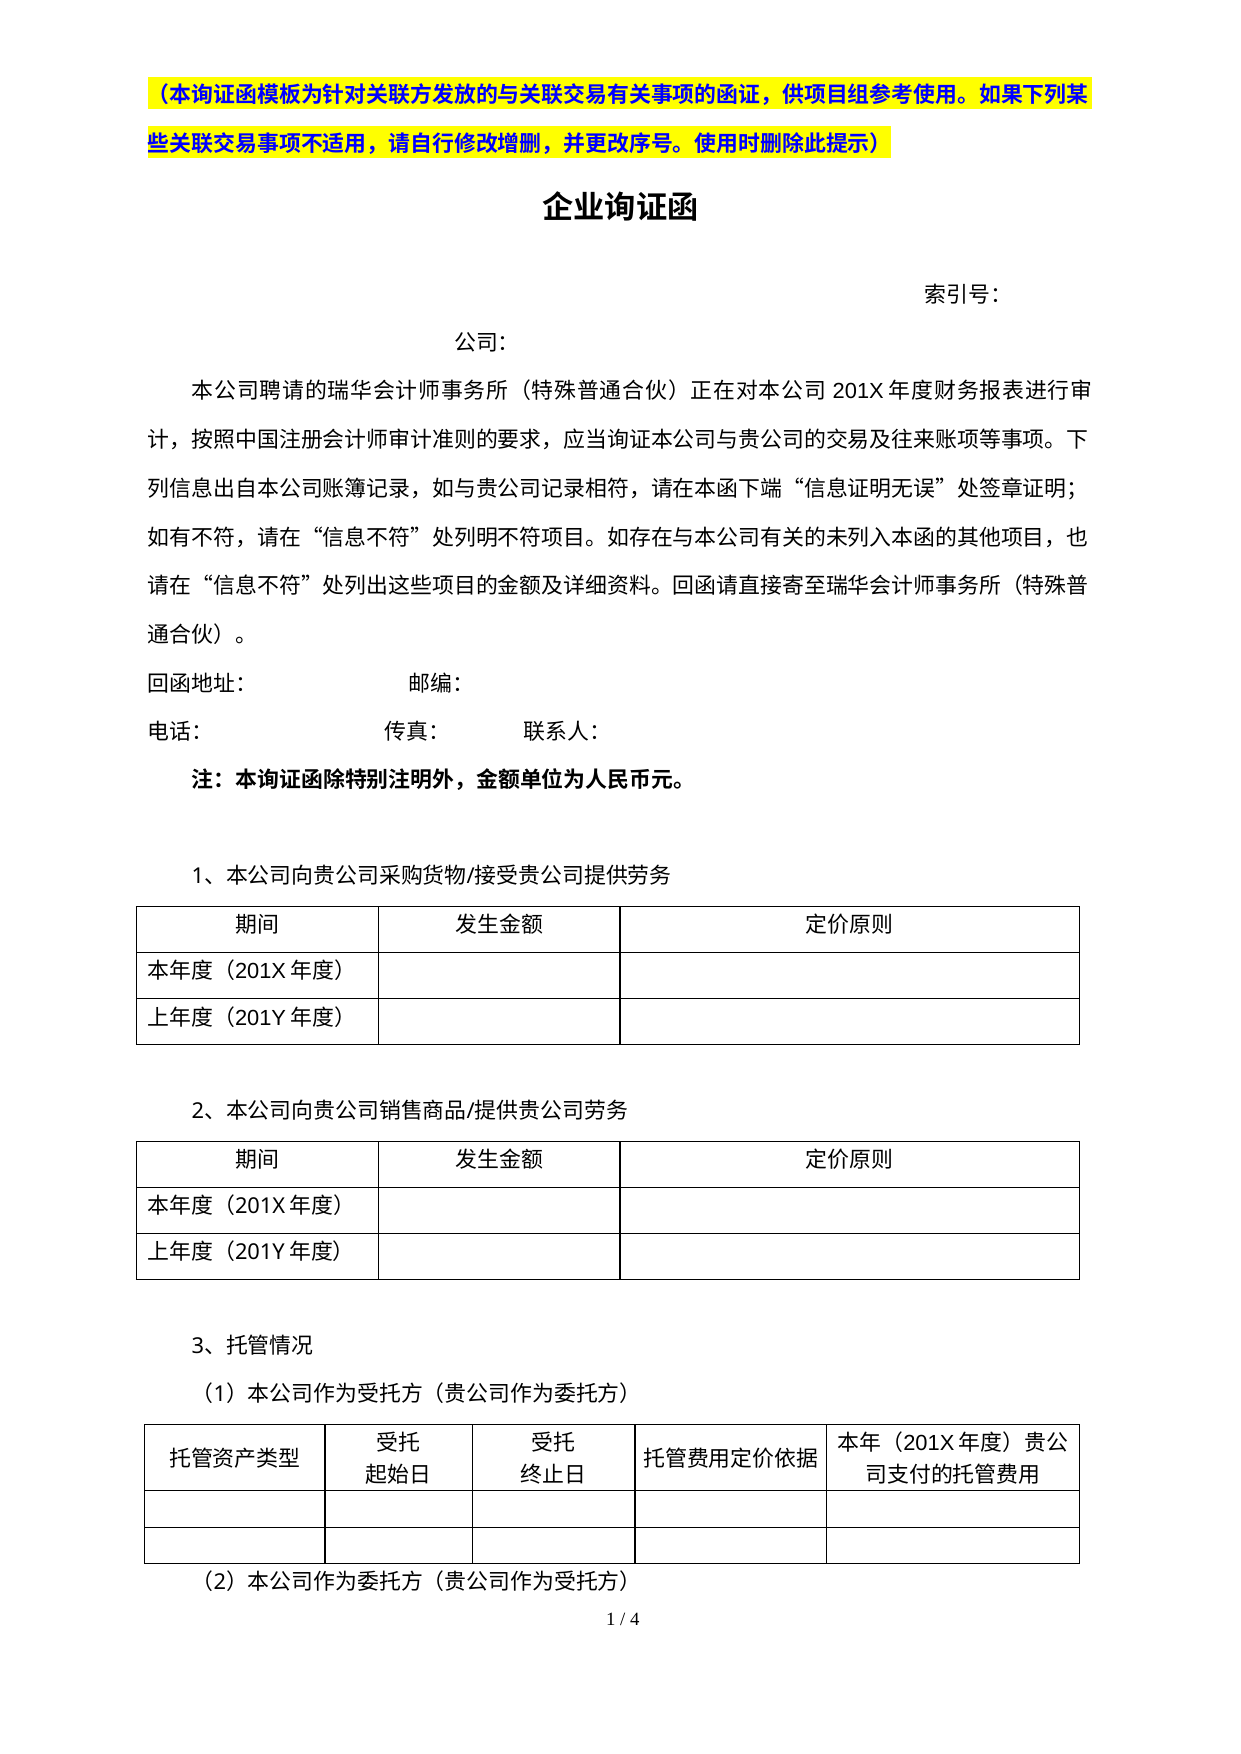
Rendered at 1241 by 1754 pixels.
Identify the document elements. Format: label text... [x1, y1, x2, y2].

table_cell 本年度（201X年度） [137, 1188, 378, 1233]
table_header 本年（201X年度）贵公司支付的托管费用 [827, 1425, 1079, 1490]
table_header 定价原则 [621, 907, 1079, 952]
table_cell [621, 953, 1079, 998]
table_cell [827, 1491, 1079, 1527]
table_cell 本年度（201X年度） [137, 953, 378, 998]
table_cell [379, 1188, 619, 1233]
text （本询证函模板为针对关联方发放的与关联交易有关事项的函证，供项目组参考使用。如果下列某些关联交易事项不适用，请自行修改增删，并更改序号。使用时删除此提示） [148, 109, 1092, 158]
text 公司： [148, 325, 1092, 357]
table_cell [145, 1528, 324, 1563]
table_cell 上年度（201Y年度） [137, 1234, 378, 1279]
table_header 托管资产类型 [145, 1425, 324, 1490]
table_header 期间 [137, 907, 378, 952]
table_header 受托 起始日 [326, 1425, 472, 1490]
text （2）本公司作为委托方（贵公司作为受托方） [148, 1564, 1092, 1596]
table_cell [326, 1528, 472, 1563]
table_header 期间 [137, 1142, 378, 1187]
table_header 发生金额 [379, 1142, 619, 1187]
table_cell [473, 1528, 634, 1563]
text 2、本公司向贵公司销售商品/提供贵公司劳务 [148, 1092, 1092, 1125]
table_cell [145, 1491, 324, 1527]
table_header 受托 终止日 [473, 1425, 634, 1490]
table_header 托管费用定价依据 [636, 1425, 826, 1490]
text 索引号： [148, 276, 1049, 309]
text 回函地址： 邮编： [148, 665, 1092, 698]
text （1）本公司作为受托方（贵公司作为委托方） [148, 1376, 1092, 1408]
text 注：本询证函除特别注明外，金额单位为人民币元。 [148, 762, 1092, 794]
table_cell [379, 1234, 619, 1279]
table_cell [636, 1491, 826, 1527]
table_cell 上年度（201Y年度） [137, 999, 378, 1044]
table_cell [473, 1491, 634, 1527]
table_cell [379, 953, 619, 998]
table_cell [326, 1491, 472, 1527]
table_cell [621, 1234, 1079, 1279]
table_header 发生金额 [379, 907, 619, 952]
text 企业询证函 [148, 174, 1092, 239]
text 电话： 传真： 联系人： [148, 713, 1092, 746]
text 1、本公司向贵公司采购货物/接受贵公司提供劳务 [148, 858, 1092, 890]
table_cell [827, 1528, 1079, 1563]
text 本公司聘请的瑞华会计师事务所（特殊普通合伙）正在对本公司201X年度财务报表进行审计，按照中国注册会计师审计准则的要求，应当询证本公司与贵公司的交易及往来账项等事项。下列信息出自本公司账簿记录，如与贵公司记录相符，请在本函下端“信息证明无误”处签章证明；如有不符，请在“信息不符”处列明不符项目。如存在与本公司有关的未列入本函的其他项目，也请在“信息不符”处列出这些项目的金额及详细资料。回函请直接寄至瑞华会计师事务所（特殊普通合伙）。 [148, 373, 1092, 649]
table_cell [621, 999, 1079, 1044]
text 3、托管情况 [148, 1327, 1092, 1360]
table_header 定价原则 [621, 1142, 1079, 1187]
table_cell [636, 1528, 826, 1563]
table_cell [379, 999, 619, 1044]
table_cell [621, 1188, 1079, 1233]
